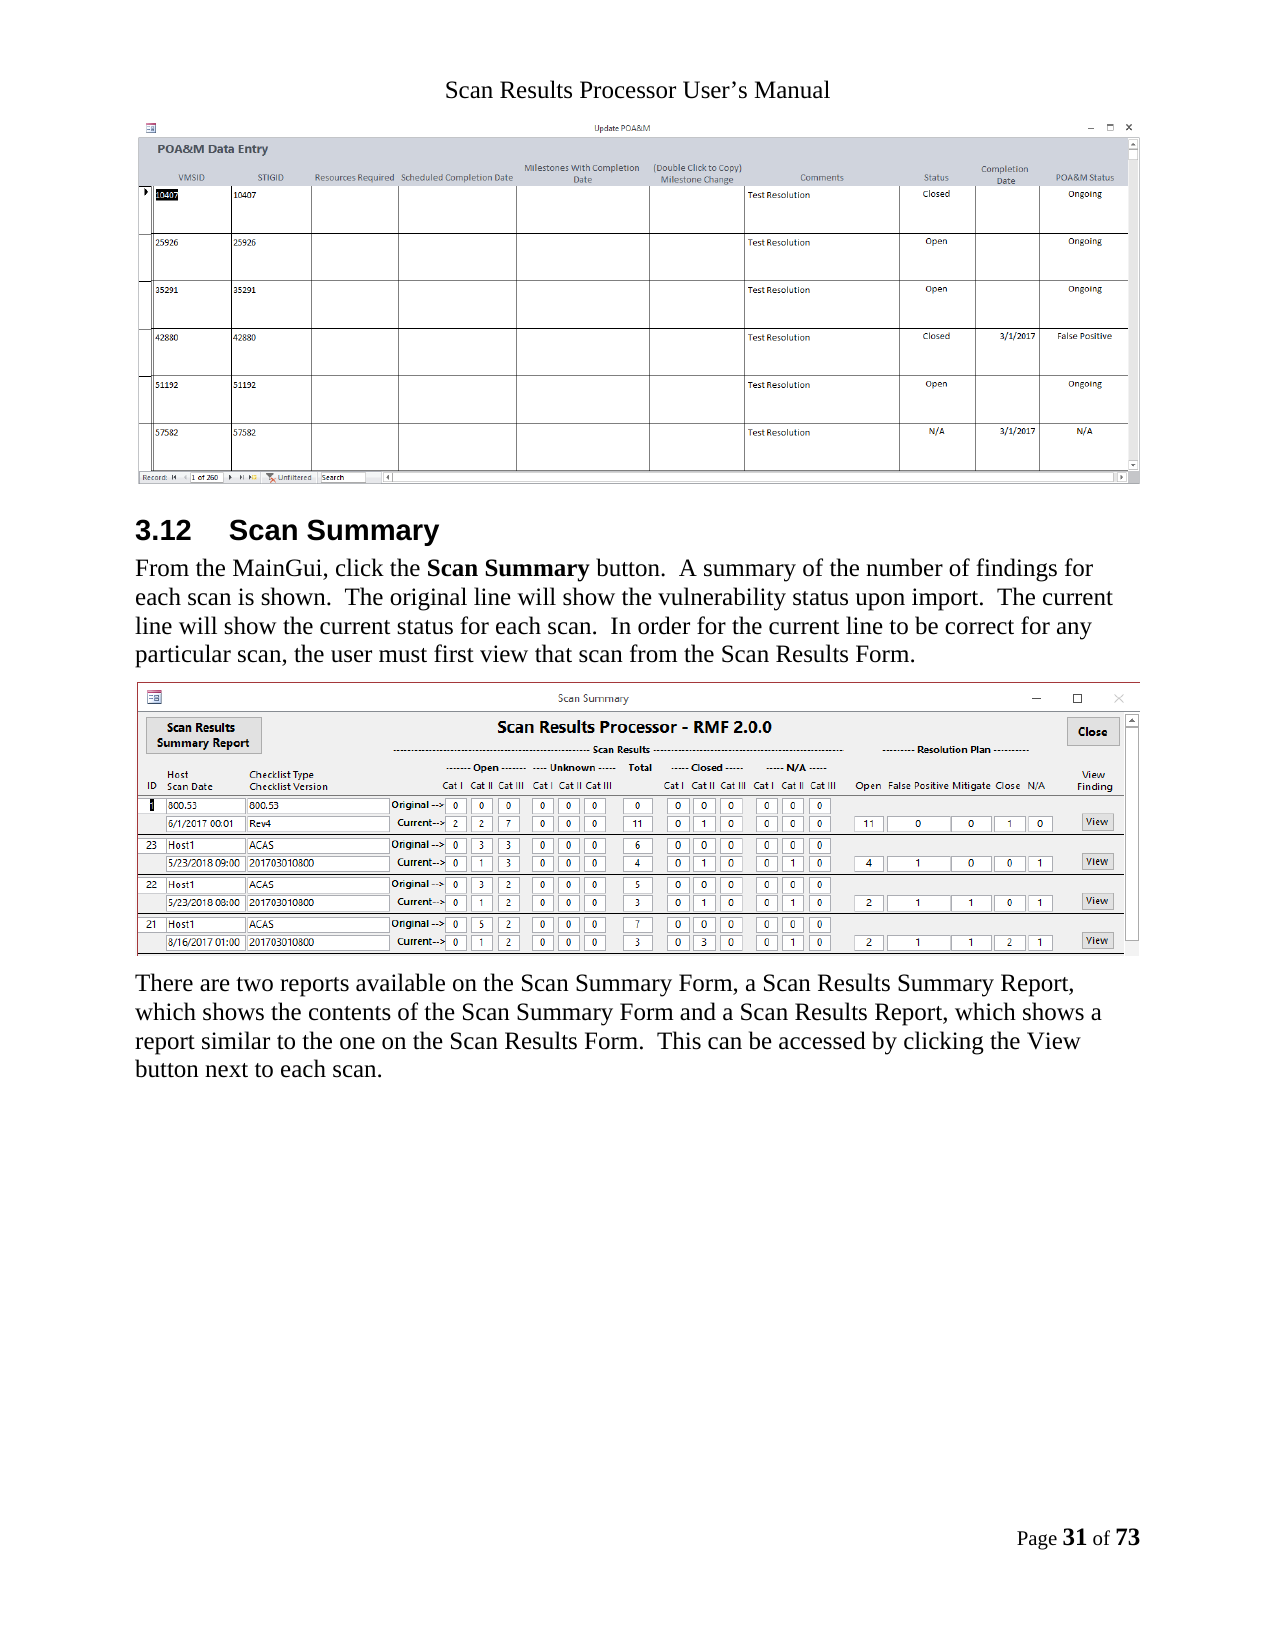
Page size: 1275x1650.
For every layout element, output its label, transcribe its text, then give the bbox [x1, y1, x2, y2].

subtitle Scan Summary [135, 513, 1140, 547]
picture [135, 680, 1140, 956]
text From the MainGui, click the Scan Summary button. A summary of the number of findings for each scan is shown. The original line will show the vulnerability status upon import. The current line will show the current status for each scan. In order for the current line to be correct for any particular scan, the user must first view that scan from the Scan Results Form. [135, 553, 1140, 668]
text There are two reports available on the Scan Summary Form, a Scan Results Summary Report, which shows the contents of the Scan Summary Form and a Scan Results Report, which shows a report similar to the one on the Scan Results Form. This can be accessed by clicking the View button next to each scan. [135, 968, 1140, 1083]
picture [135, 120, 1140, 489]
